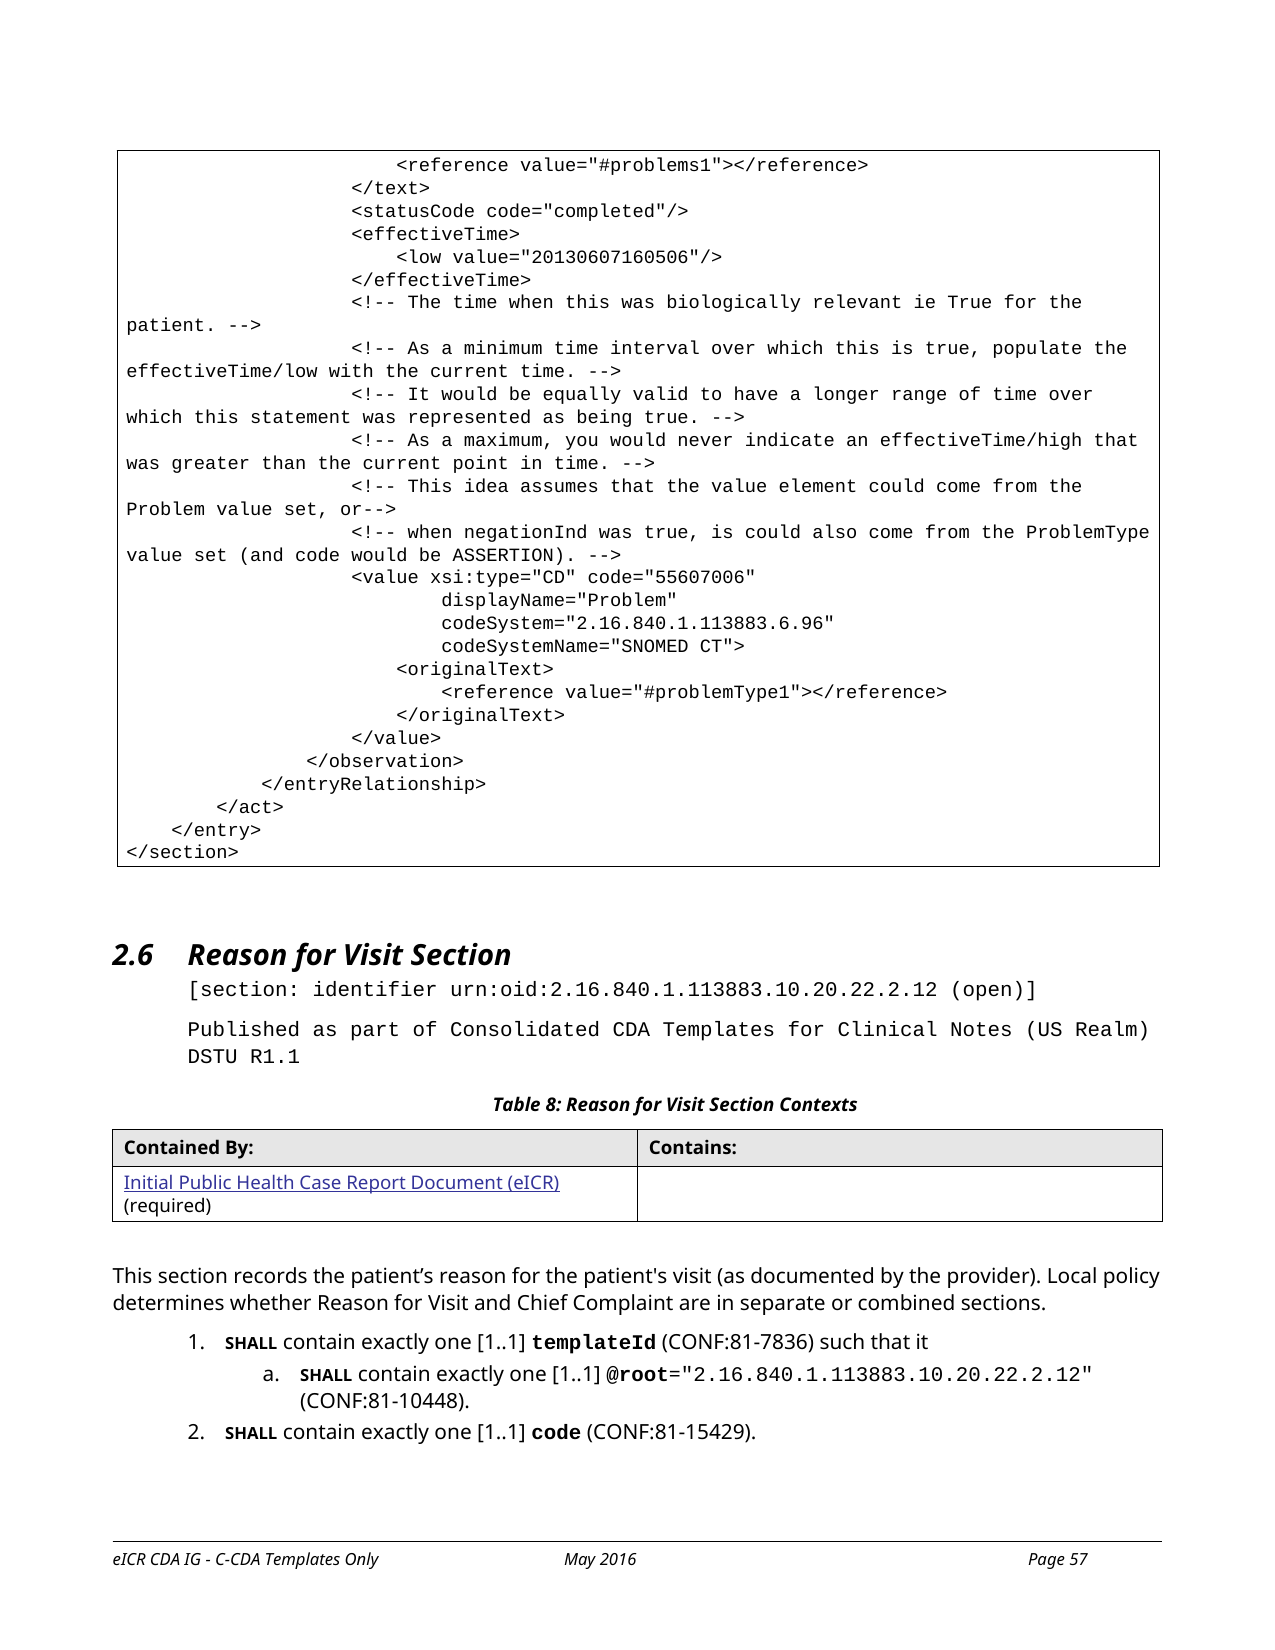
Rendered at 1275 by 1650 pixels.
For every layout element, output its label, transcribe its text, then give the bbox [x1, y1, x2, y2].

list SHALL contain exactly one [1..1] @root="2.16.840.1.113883.10.20.22.2.12" (CONF:81-10448). [262, 1359, 1162, 1413]
text </originalText> [118, 700, 1159, 723]
text <reference value="#problems1"></reference> [118, 151, 1159, 173]
text <!-- As a minimum time interval over which this is true, populate the effectiveTime/low with the current time. --> [118, 333, 1159, 379]
text </entry> [118, 814, 1159, 837]
text </act> [118, 792, 1159, 814]
text </entryRelationship> [118, 769, 1159, 792]
text <statusCode code="completed"/> [118, 196, 1159, 219]
text <!-- This idea assumes that the value element could come from the Problem value set, or--> [118, 471, 1159, 517]
text </text> [118, 173, 1159, 196]
subtitle Reason for Visit Section [298, 944, 1162, 971]
text <!-- when negationInd was true, is could also come from the ProblemType value set (and code would be ASSERTION). --> [118, 517, 1159, 562]
text <!-- As a maximum, you would never indicate an effectiveTime/high that was greater than the current point in time. --> [118, 425, 1159, 471]
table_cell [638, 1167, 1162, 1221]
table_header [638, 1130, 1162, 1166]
text <originalText> [118, 654, 1159, 677]
text Table 8: Reason for Visit Section Contexts [187, 1089, 1162, 1117]
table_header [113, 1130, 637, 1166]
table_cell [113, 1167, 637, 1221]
text <low value="20130607160506"/> [118, 242, 1159, 264]
text </observation> [118, 746, 1159, 769]
text Published as part of Consolidated CDA Templates for Clinical Notes (US Realm) DSTU R1.1 [187, 1014, 1162, 1069]
text <reference value="#problemType1"></reference> [118, 677, 1159, 700]
text <!-- The time when this was biologically relevant ie True for the patient. --> [118, 287, 1159, 333]
text displayName="Problem" [118, 585, 1159, 608]
text codeSystemName="SNOMED CT"> [118, 631, 1159, 654]
text </section> [118, 837, 1159, 866]
text <effectiveTime> [118, 219, 1159, 242]
text <!-- It would be equally valid to have a longer range of time over which this statement was represented as being true. --> [118, 379, 1159, 425]
text </effectiveTime> [118, 264, 1159, 287]
list SHALL contain exactly one [1..1] code (CONF:81-15429). [187, 1418, 1162, 1445]
text [section: identifier urn:oid:2.16.840.1.113883.10.20.22.2.12 (open)] [187, 975, 1162, 1002]
subtitle Reason for Visit Section [112, 944, 301, 971]
text <value xsi:type="CD" code="55607006" [118, 562, 1159, 585]
text This section records the patient’s reason for the patient's visit (as documented by the provider). Local policy determines whether Reason for Visit and Chief Complaint are in separate or combined sections. [112, 1261, 1162, 1316]
text codeSystem="2.16.840.1.113883.6.96" [118, 608, 1159, 631]
text </value> [118, 723, 1159, 746]
list SHALL contain exactly one [1..1] templateId (CONF:81-7836) such that it [187, 1328, 1162, 1355]
